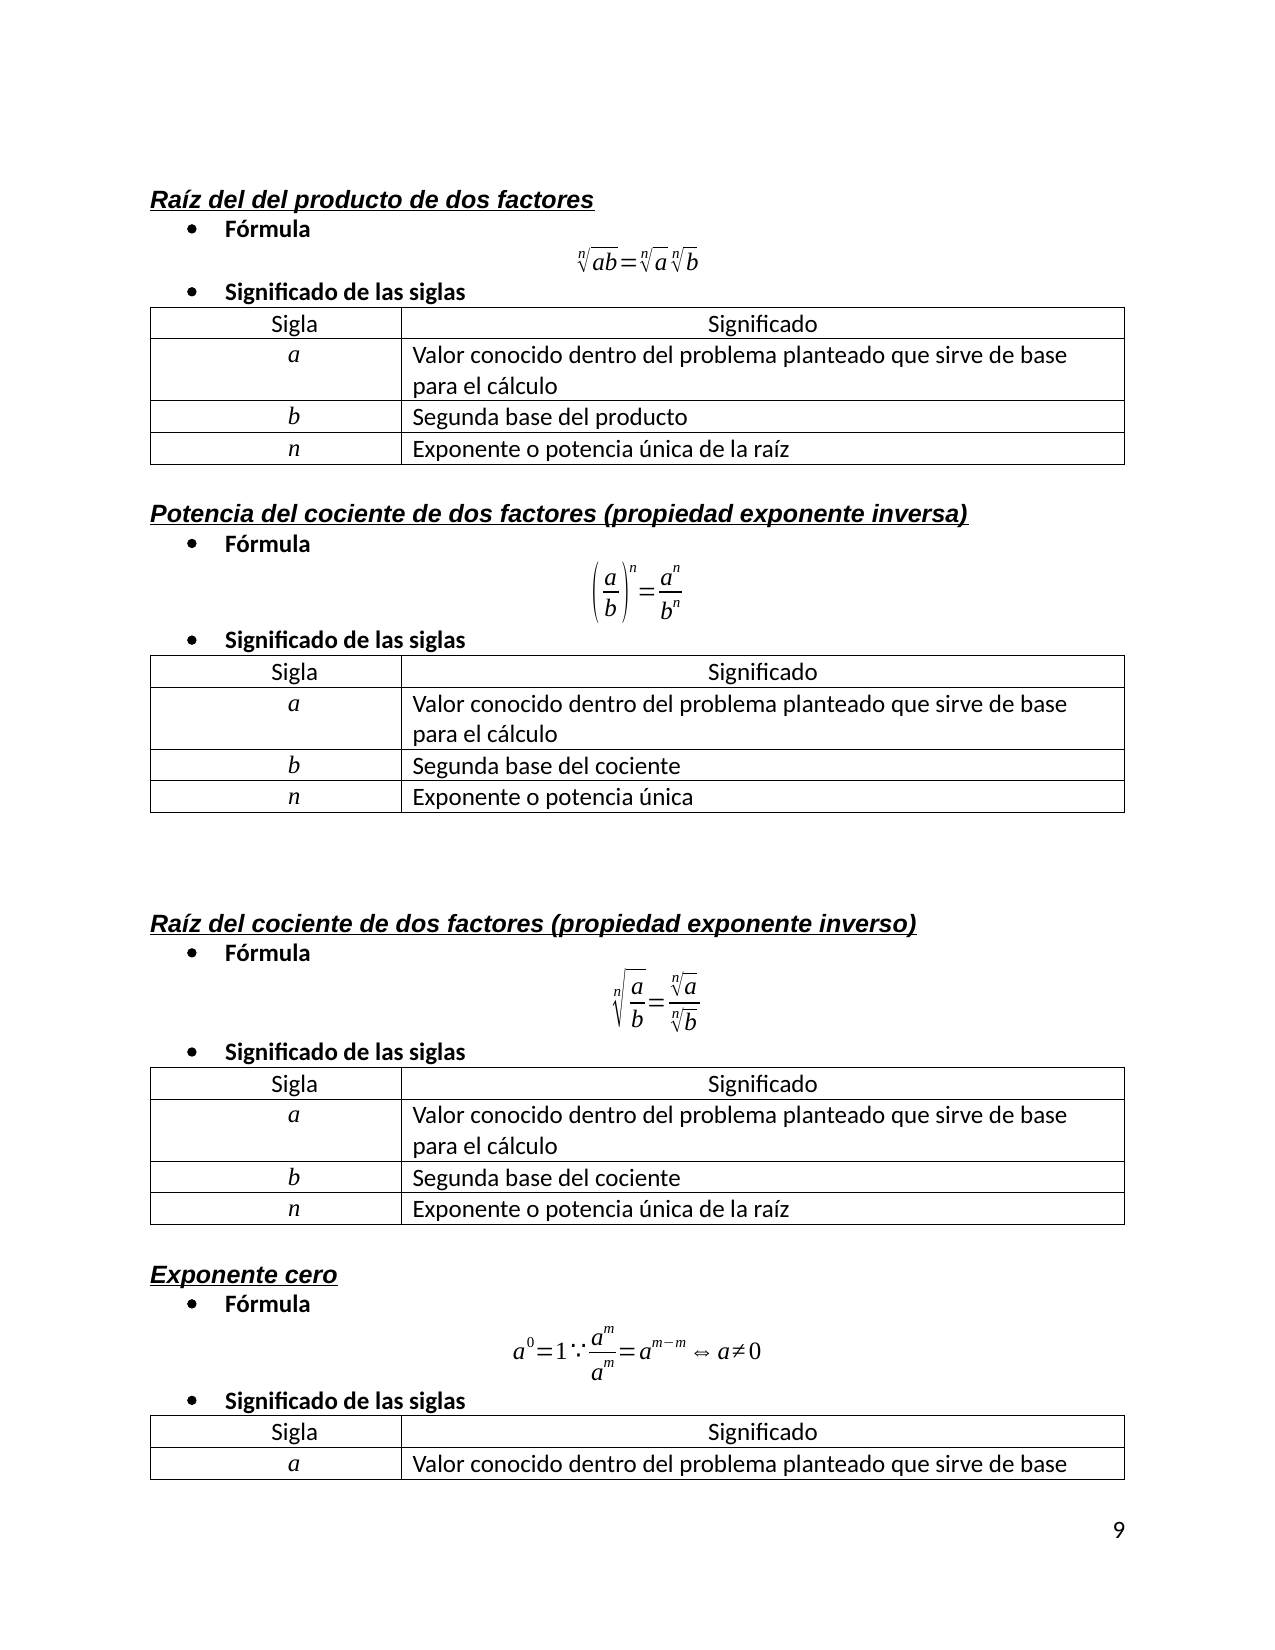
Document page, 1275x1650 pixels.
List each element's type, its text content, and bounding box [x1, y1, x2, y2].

table_cell Exponente o potencia única de la raíz [402, 1193, 1124, 1224]
table_cell [151, 750, 401, 780]
table_header Sigla [151, 1068, 401, 1099]
table_cell [151, 688, 401, 749]
table_header Sigla [151, 308, 401, 338]
subtitle Potencia del cociente de dos factores (propiedad exponente inversa) [150, 499, 1125, 528]
table_cell Valor conocido dentro del problema planteado que sirve de base para el cálculo [402, 688, 1124, 749]
list Fórmula [187, 528, 1125, 558]
table_header Significado [402, 656, 1124, 687]
list Significado de las siglas [187, 276, 1125, 307]
list Significado de las siglas [187, 1037, 1125, 1067]
table_cell [151, 401, 401, 432]
table_cell [151, 1448, 401, 1478]
list Fórmula [187, 937, 1125, 968]
list Fórmula [187, 1288, 1125, 1319]
table_cell [151, 1193, 401, 1224]
subtitle Raíz del cociente de dos factores (propiedad exponente inverso) [150, 909, 1125, 937]
table_cell [151, 1162, 401, 1192]
table_header Significado [402, 1068, 1124, 1099]
table_cell Segunda base del cociente [402, 750, 1124, 780]
table_header Sigla [151, 656, 401, 687]
table_cell Segunda base del producto [402, 401, 1124, 432]
table_cell Valor conocido dentro del problema planteado que sirve de base para el cálculo [402, 339, 1124, 400]
subtitle Exponente cero [150, 1259, 1125, 1288]
table_cell [151, 1100, 401, 1161]
table_header Sigla [151, 1416, 401, 1447]
subtitle Raíz del del producto de dos factores [150, 185, 1125, 213]
table_cell [151, 339, 401, 400]
table_cell [151, 433, 401, 463]
list Fórmula [187, 213, 1125, 244]
table_cell Valor conocido dentro del problema planteado que sirve de base para el cálculo [402, 1448, 1124, 1478]
table_cell Exponente o potencia única de la raíz [402, 433, 1124, 463]
table_cell Valor conocido dentro del problema planteado que sirve de base para el cálculo [402, 1100, 1124, 1161]
table_header Significado [402, 1416, 1124, 1447]
table_cell Exponente o potencia única [402, 781, 1124, 812]
table_header Significado [402, 308, 1124, 338]
table_cell Segunda base del cociente [402, 1162, 1124, 1192]
list Significado de las siglas [187, 624, 1125, 655]
table_cell [151, 781, 401, 812]
list Significado de las siglas [187, 1385, 1125, 1415]
